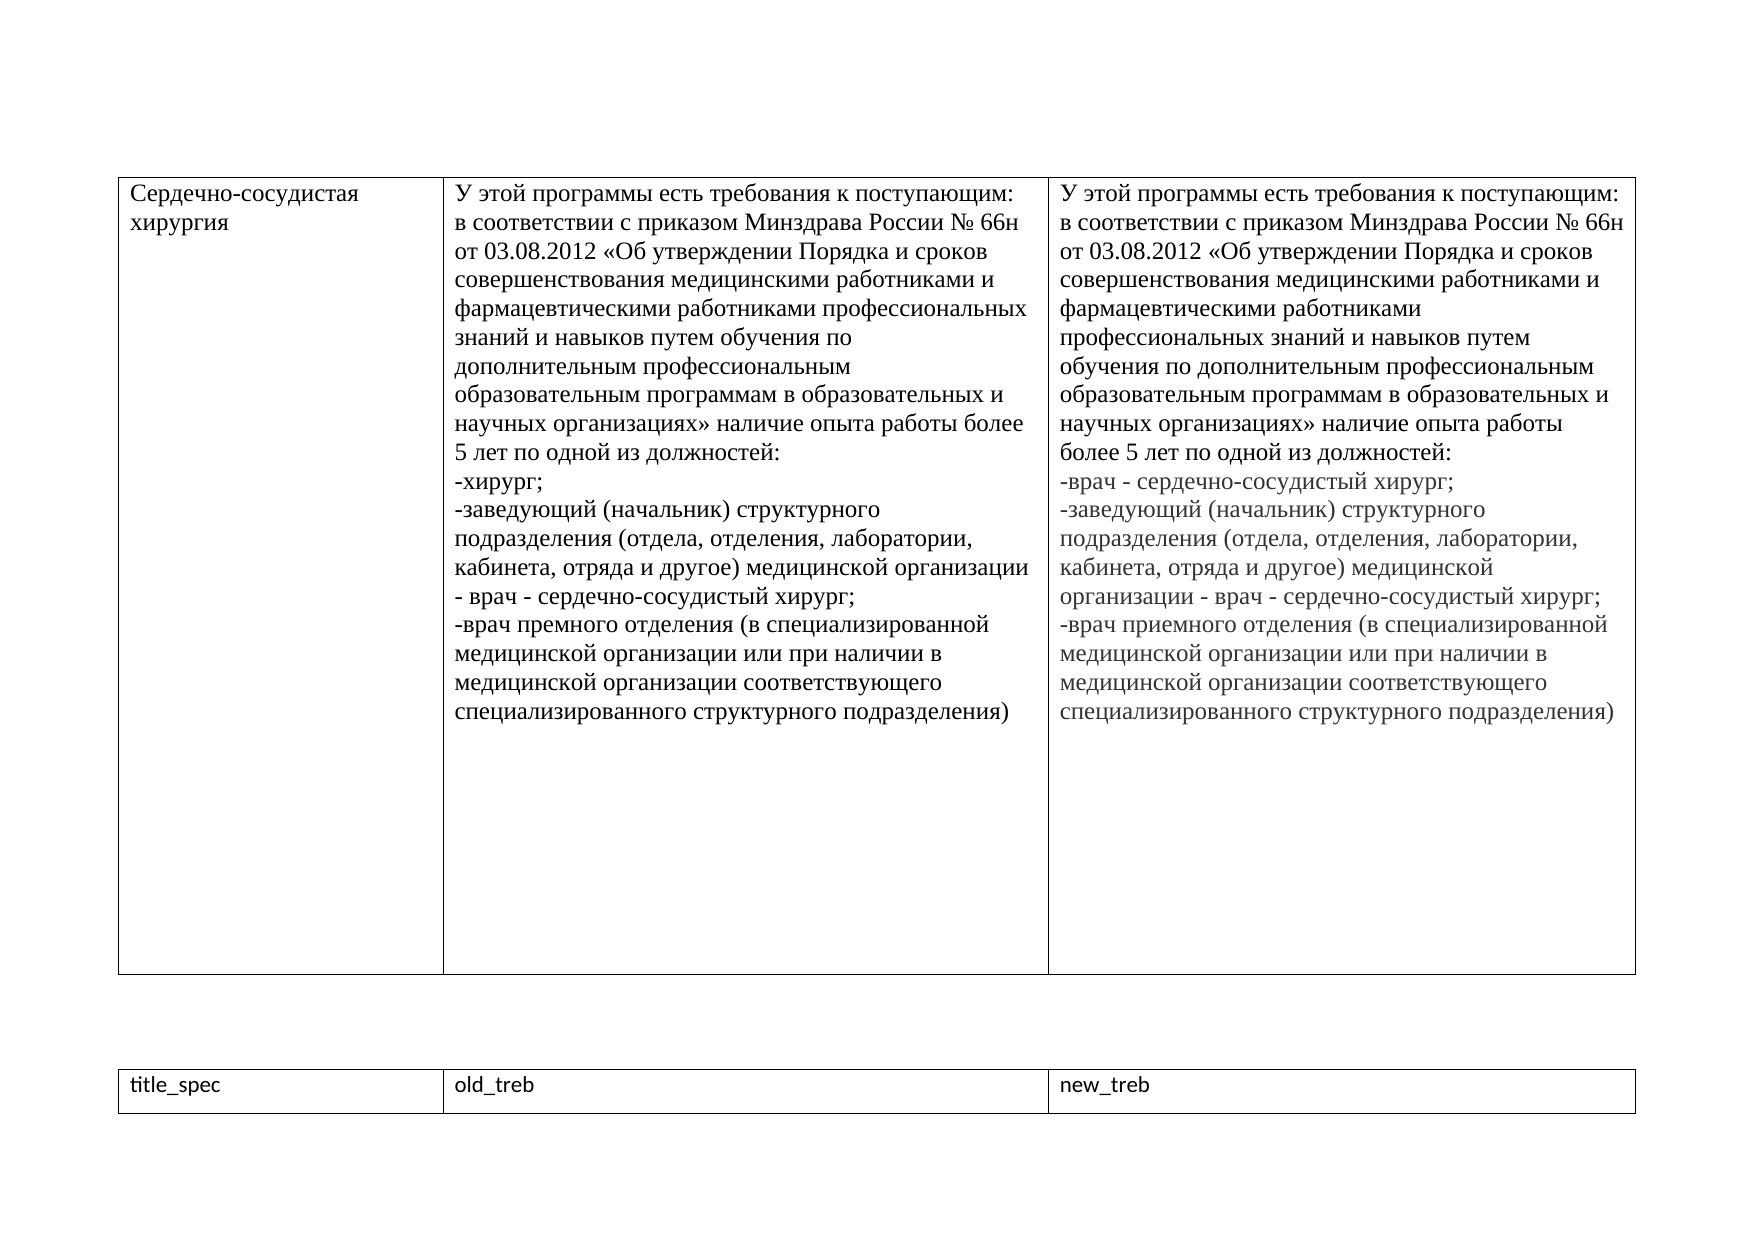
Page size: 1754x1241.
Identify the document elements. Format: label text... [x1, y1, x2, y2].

table_cell Сердечно-сосудистая хирургия [119, 178, 443, 974]
table_header title_spec [119, 1070, 443, 1113]
table_cell У этой программы есть требования к поступающим: в соответствии с приказом Минздрава России № 66н от 03.08.2012 «Об утверждении Порядка и сроков совершенствования медицинскими работниками и фармацевтическими работниками профессиональных знаний и навыков путем обучения по дополнительным профессиональным образовательным программам в образовательных и научных организациях» наличие опыта работы более 5 лет по одной из должностей: -врач - сердечно-сосудистый хирург; -заведующий (начальник) структурного подразделения (отдела, отделения, лаборатории, кабинета, отряда и другое) медицинской организации - врач - сердечно-сосудистый хирург; -врач приемного отделения (в специализированной медицинской организации или при наличии в медицинской организации соответствующего специализированного структурного подразделения) [1049, 178, 1635, 974]
table_cell У этой программы есть требования к поступающим: в соответствии с приказом Минздрава России № 66н от 03.08.2012 «Об утверждении Порядка и сроков совершенствования медицинскими работниками и фармацевтическими работниками профессиональных знаний и навыков путем обучения по дополнительным профессиональным образовательным программам в образовательных и научных организациях» наличие опыта работы более 5 лет по одной из должностей: -хирург; -заведующий (начальник) структурного подразделения (отдела, отделения, лаборатории, кабинета, отряда и другое) медицинской организации - врач - сердечно-сосудистый хирург; -врач премного отделения (в специализированной медицинской организации или при наличии в медицинской организации соответствующего специализированного структурного подразделения) [444, 178, 1048, 974]
table_header old_treb [444, 1070, 1048, 1113]
table_header new_treb [1049, 1070, 1635, 1113]
